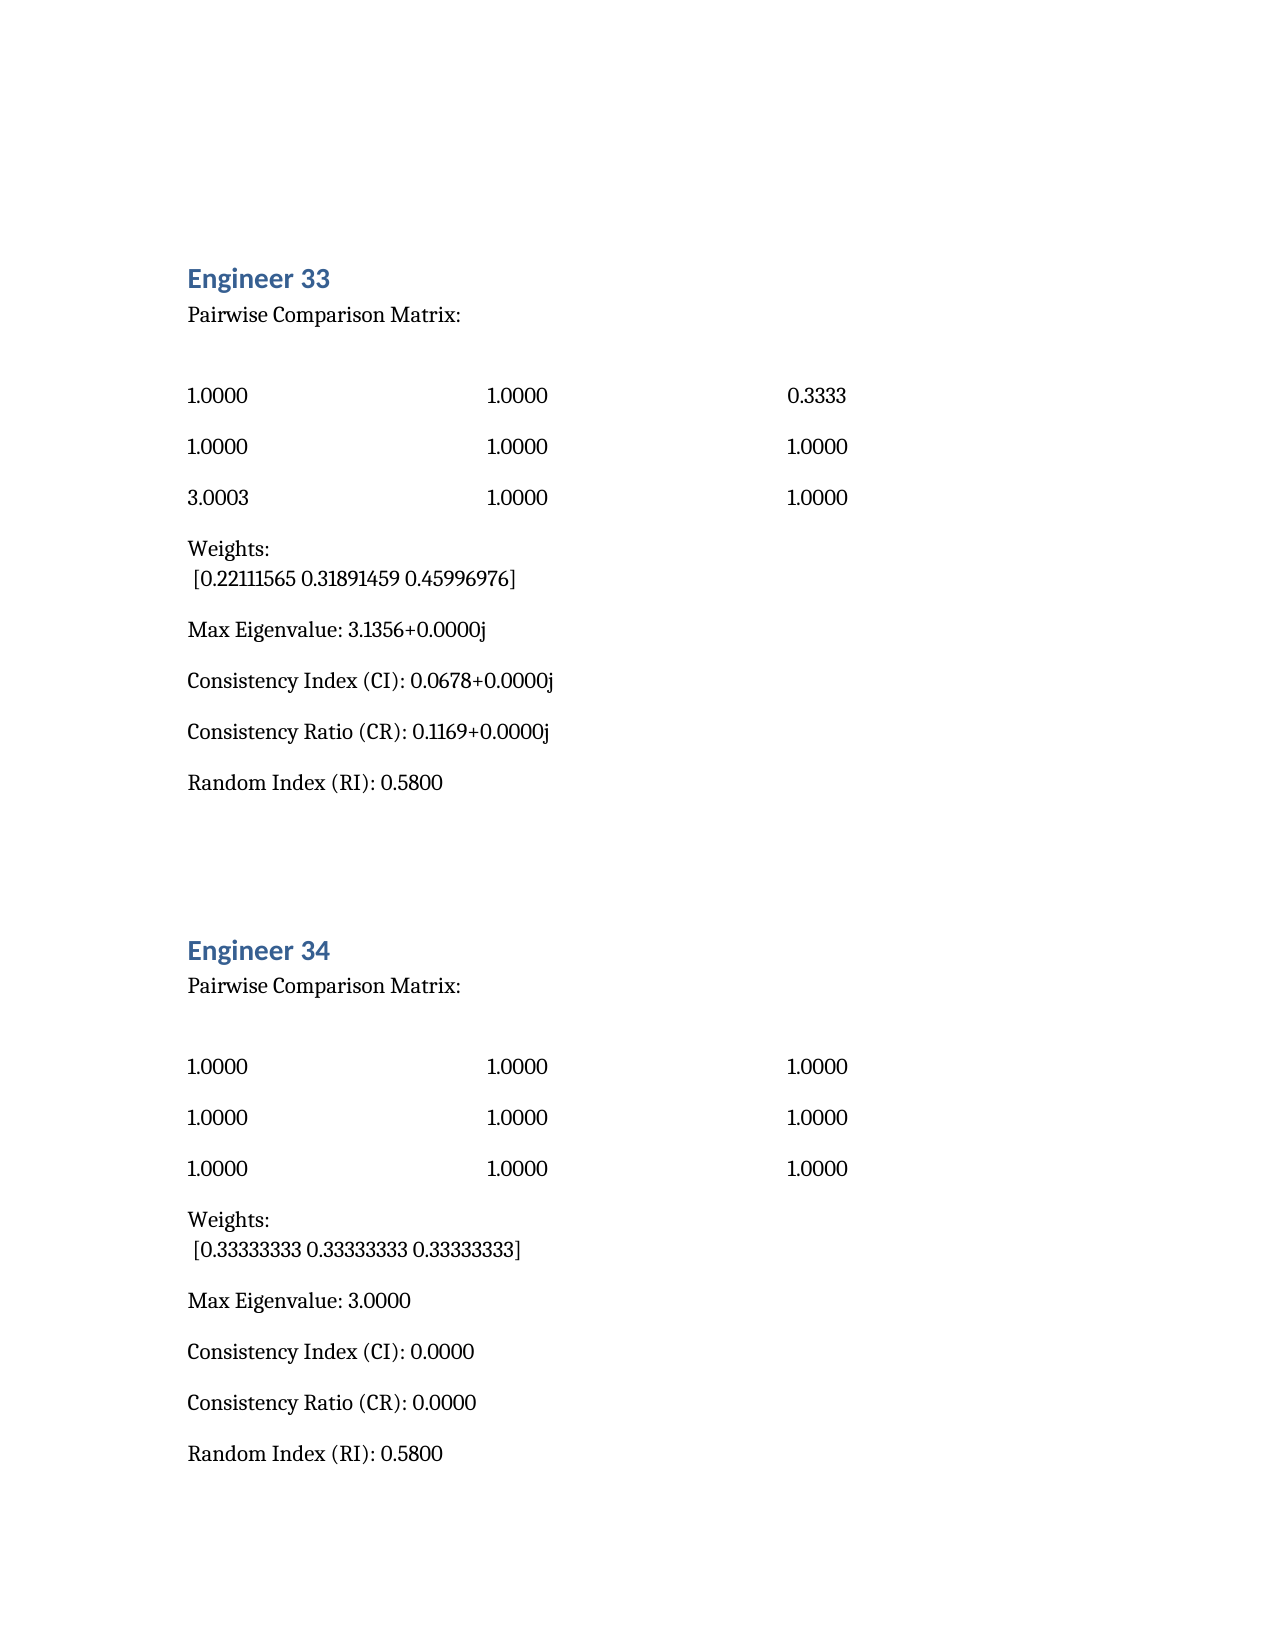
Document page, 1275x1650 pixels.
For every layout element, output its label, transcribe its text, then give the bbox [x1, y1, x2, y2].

table_cell 1.0000 [776, 1105, 1076, 1156]
table_header 1.0000 [776, 1054, 1076, 1105]
text Consistency Ratio (CR): 0.0000 [187, 1390, 1087, 1417]
text Consistency Index (CI): 0.0000 [187, 1339, 1087, 1366]
table_cell 1.0000 [476, 1156, 776, 1207]
table_cell 1.0000 [476, 1105, 776, 1156]
table_cell 1.0000 [476, 485, 776, 536]
subtitle Engineer 33 [187, 260, 1087, 296]
table_cell 1.0000 [476, 434, 776, 485]
text Random Index (RI): 0.5800 [187, 770, 1087, 796]
subtitle Engineer 34 [187, 932, 1087, 967]
text Max Eigenvalue: 3.0000 [187, 1288, 1087, 1314]
text Random Index (RI): 0.5800 [187, 1441, 1087, 1468]
table_header 1.0000 [176, 383, 476, 434]
text Pairwise Comparison Matrix: [187, 301, 1087, 358]
text Max Eigenvalue: 3.1356+0.0000j [187, 617, 1087, 643]
text Pairwise Comparison Matrix: [187, 972, 1087, 1029]
table_cell 1.0000 [176, 434, 476, 485]
text Weights: [0.22111565 0.31891459 0.45996976] [187, 536, 1087, 592]
table_cell 1.0000 [776, 485, 1076, 536]
text Consistency Index (CI): 0.0678+0.0000j [187, 668, 1087, 694]
table_header 0.3333 [776, 383, 1076, 434]
table_header 1.0000 [476, 1054, 776, 1105]
text Weights: [0.33333333 0.33333333 0.33333333] [187, 1207, 1087, 1263]
table_cell 1.0000 [776, 434, 1076, 485]
table_cell 1.0000 [176, 1105, 476, 1156]
text Consistency Ratio (CR): 0.1169+0.0000j [187, 719, 1087, 745]
table_cell 1.0000 [176, 1156, 476, 1207]
table_cell 3.0003 [176, 485, 476, 536]
table_header 1.0000 [476, 383, 776, 434]
table_header 1.0000 [176, 1054, 476, 1105]
table_cell 1.0000 [776, 1156, 1076, 1207]
